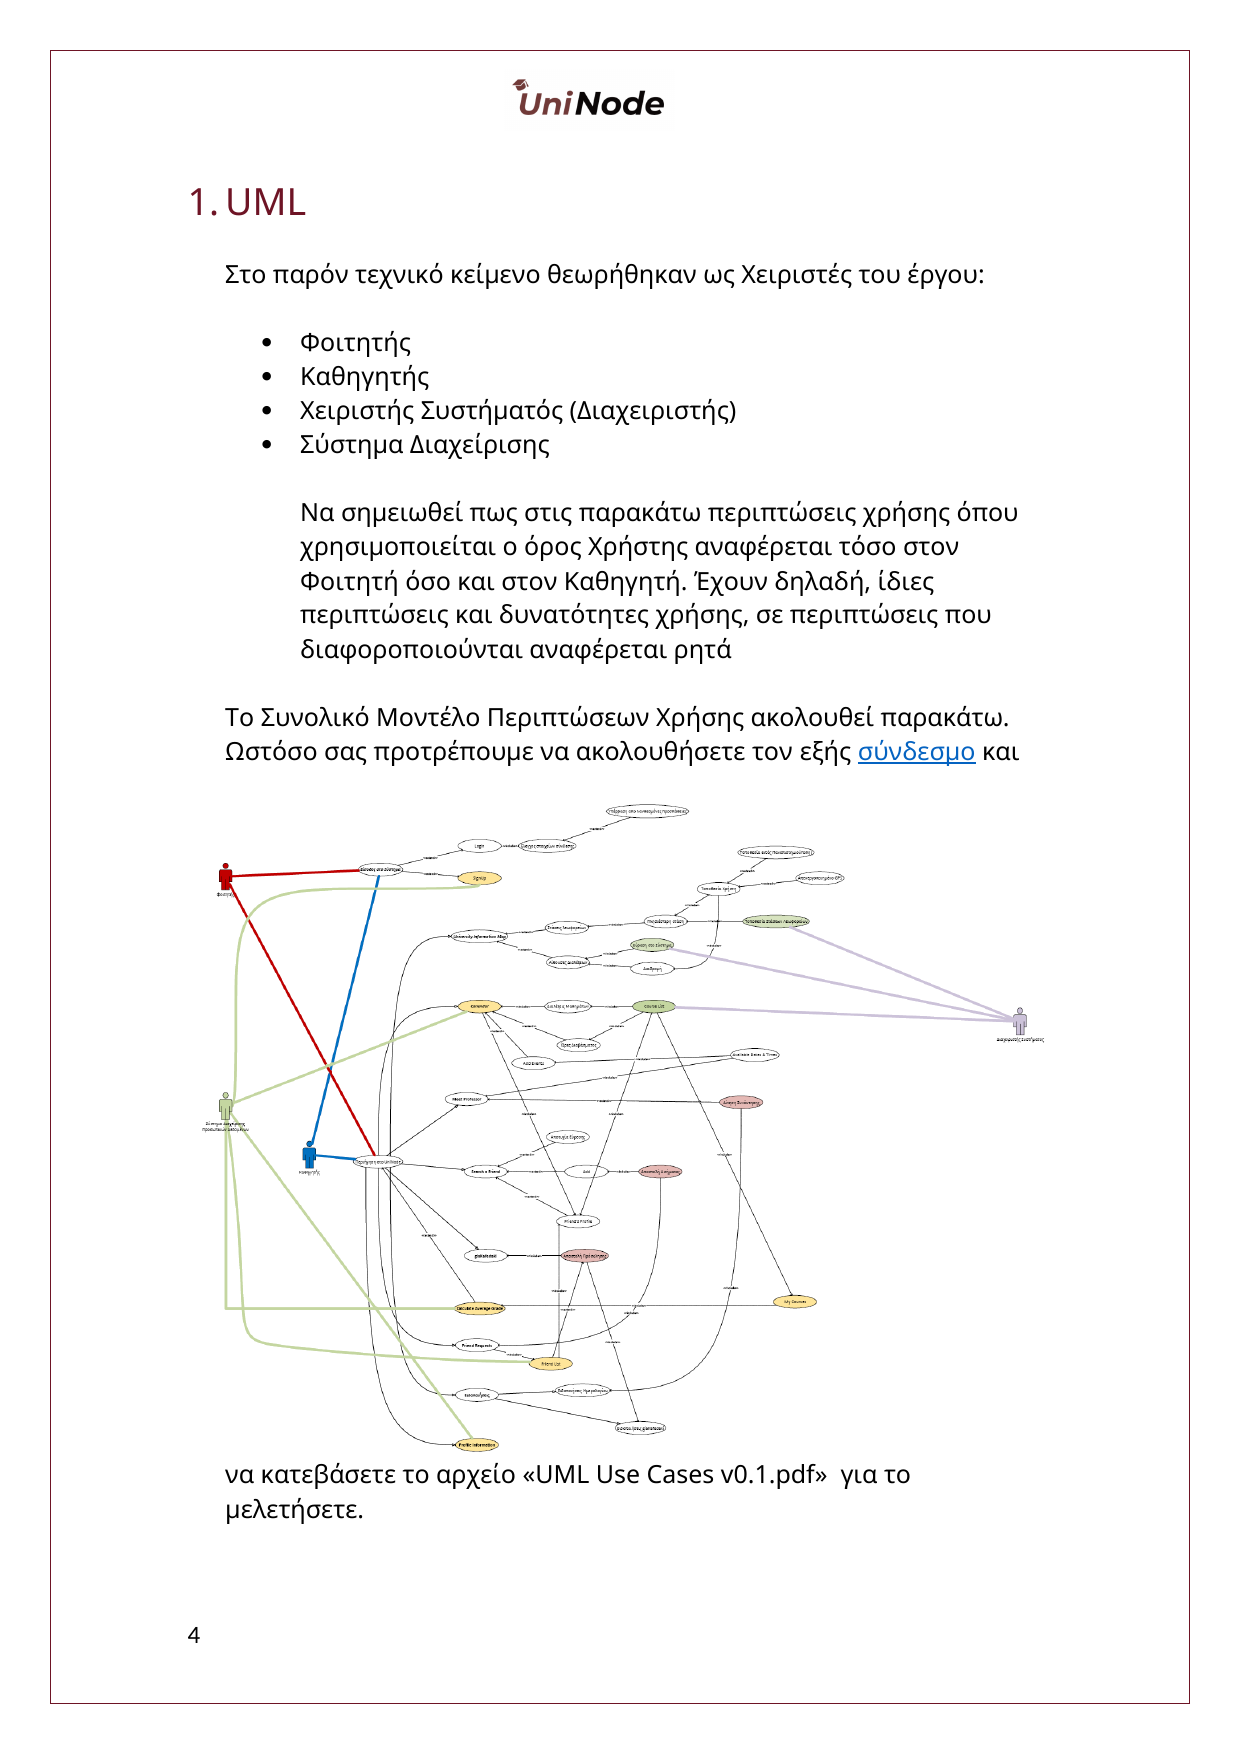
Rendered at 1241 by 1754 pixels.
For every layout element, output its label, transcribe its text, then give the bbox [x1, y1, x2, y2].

subtitle UML [187, 175, 1053, 226]
picture [186, 782, 1052, 1458]
list Να σημειωθεί πως στις παρακάτω περιπτώσεις χρήσης όπου χρησιμοποιείται ο όρος Χρήστης αναφέρεται τόσο στον Φοιτητή όσο και στον Καθηγητή. Έχουν δηλαδή, ίδιες περιπτώσεις και δυνατότητες χρήσης, σε περιπτώσεις που διαφοροποιούνται αναφέρεται ρητά [300, 495, 1053, 665]
list Σύστημα Διαχείρισης [262, 427, 1053, 461]
picture [503, 69, 675, 131]
text Στο παρόν τεχνικό κείμενο θεωρήθηκαν ως Χειριστές του έργου: [225, 257, 1053, 291]
list Χειριστής Συστήματός (Διαχειριστής) [262, 393, 1053, 427]
list Καθηγητής [262, 359, 1053, 393]
list Φοιτητής [262, 325, 1053, 359]
